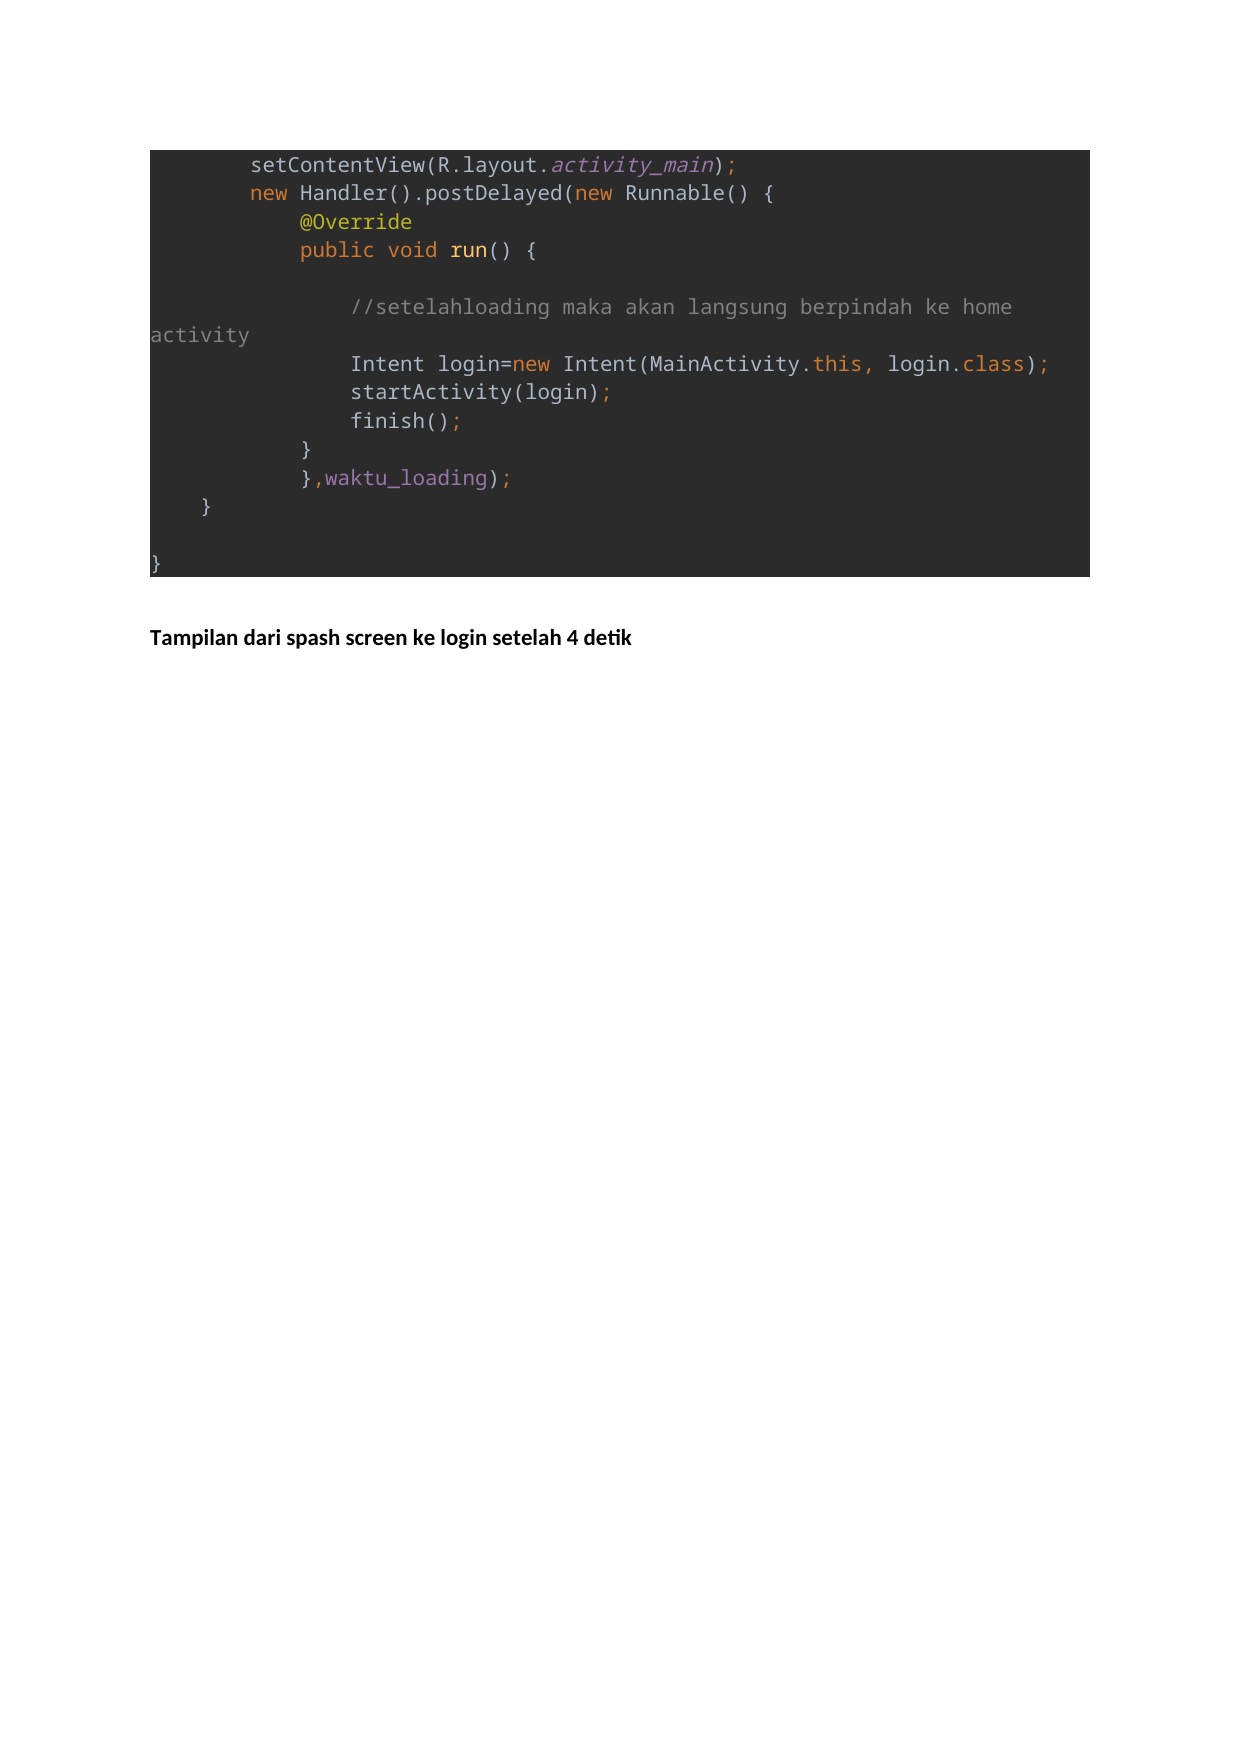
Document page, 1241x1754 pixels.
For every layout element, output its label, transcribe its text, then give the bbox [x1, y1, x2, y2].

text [150, 150, 1090, 577]
text Tampilan dari spash screen ke login setelah 4 detik [150, 623, 1090, 651]
